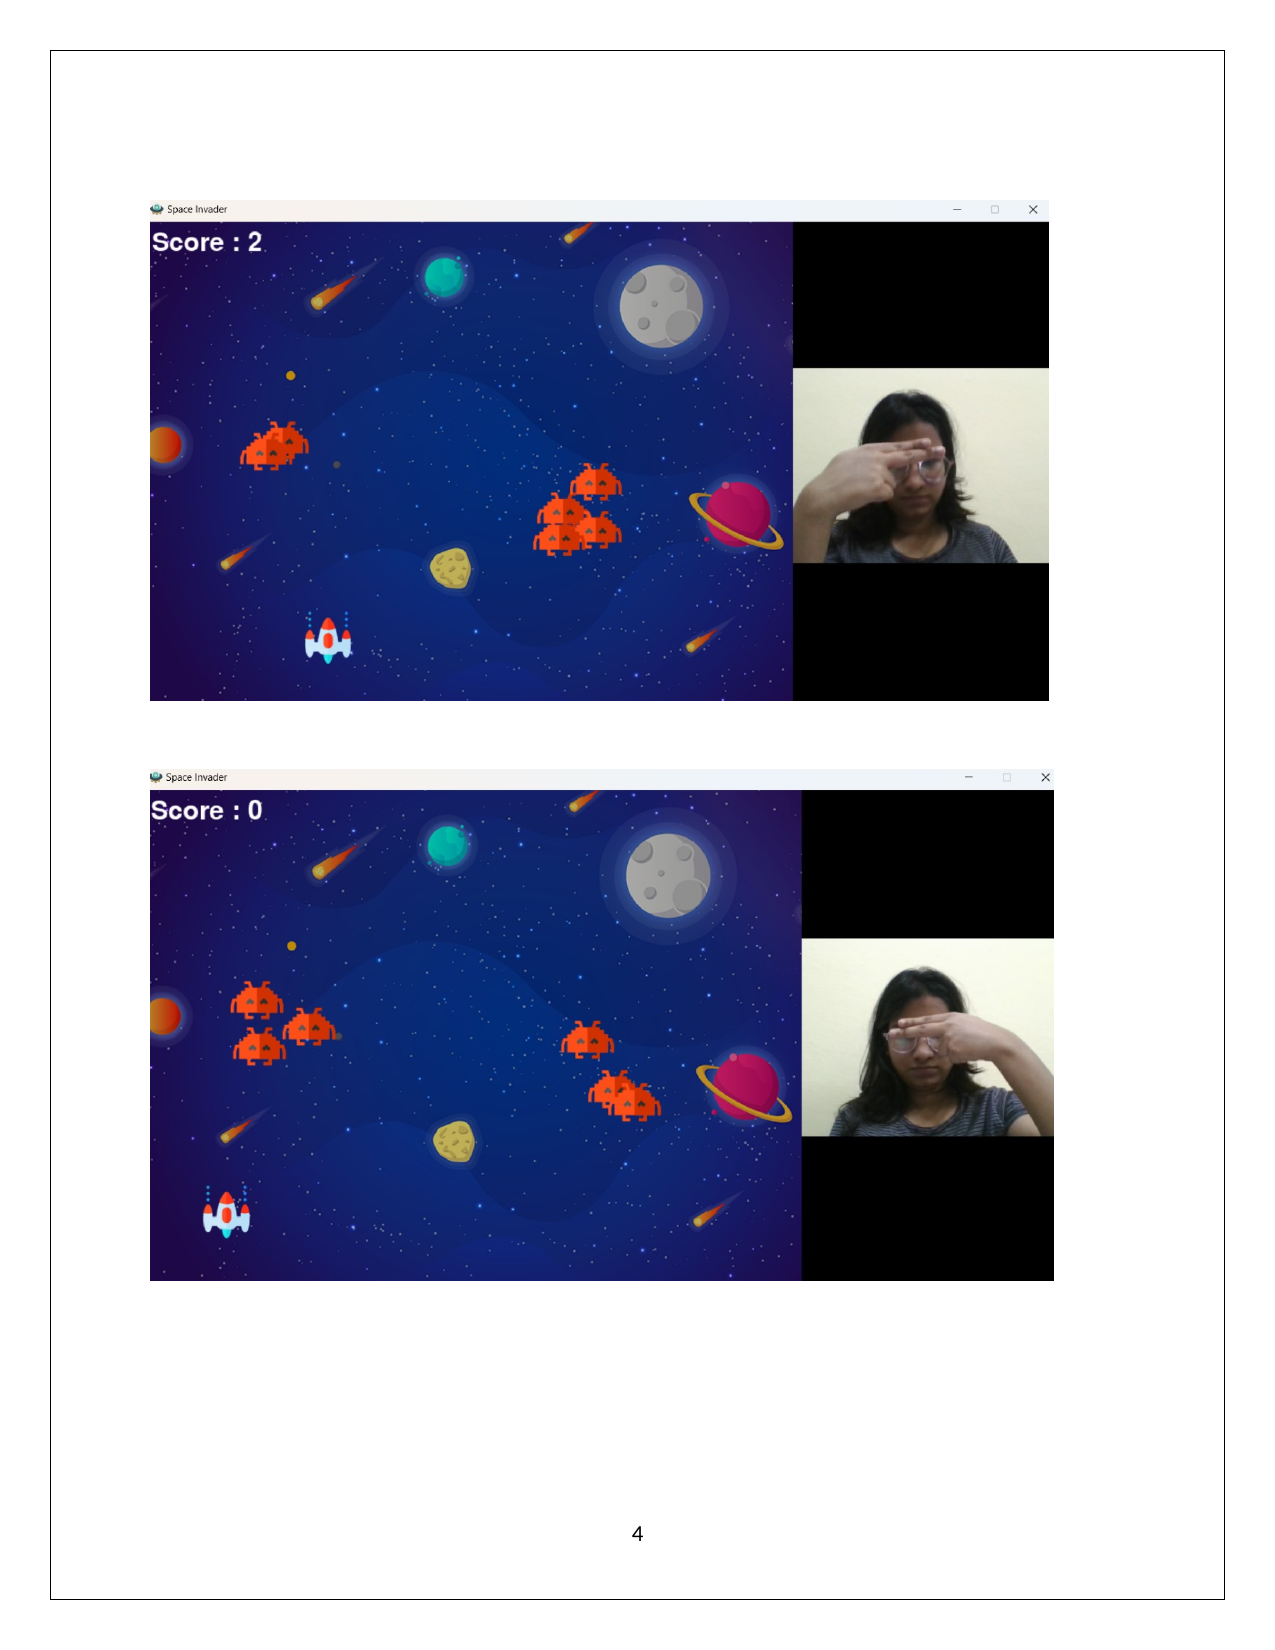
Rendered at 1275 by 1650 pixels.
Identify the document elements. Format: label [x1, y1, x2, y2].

picture [150, 769, 1054, 1281]
picture [150, 200, 1049, 701]
